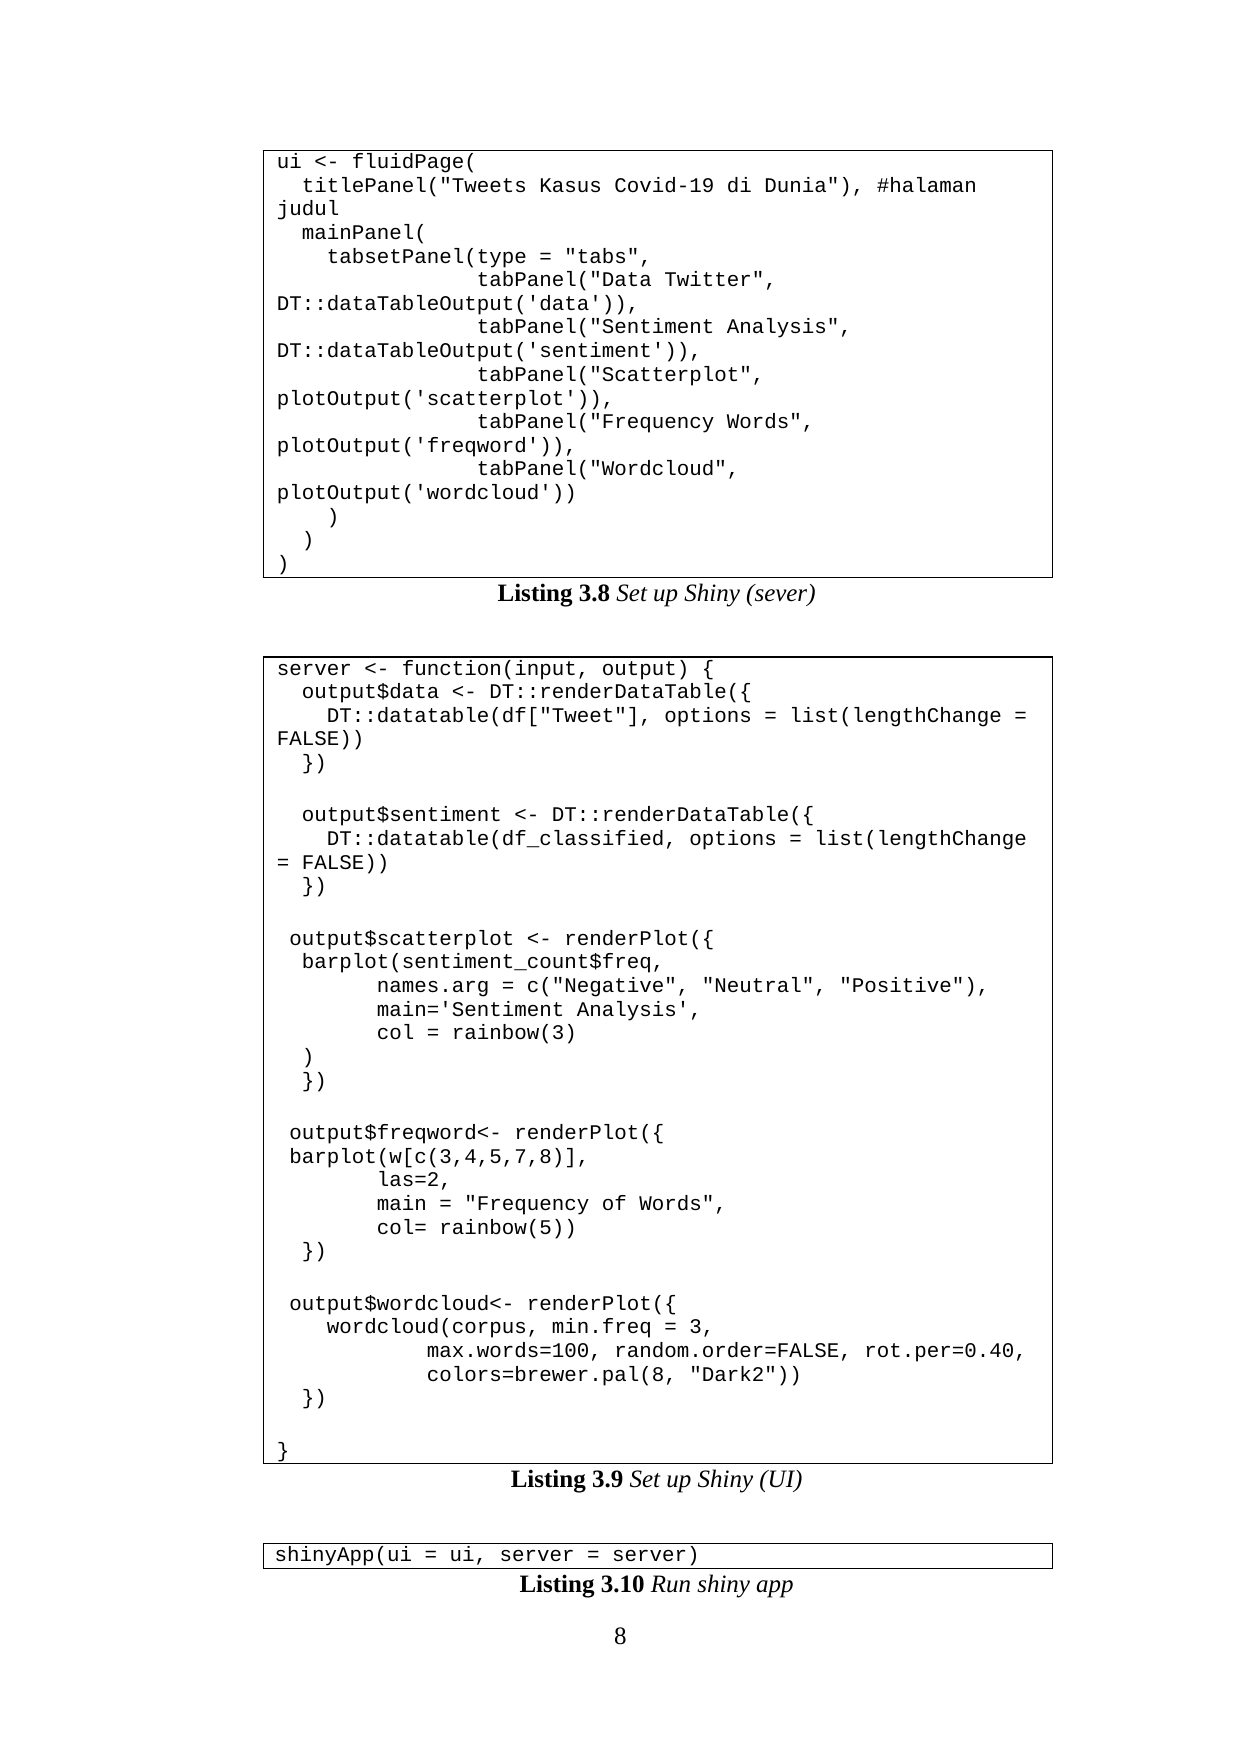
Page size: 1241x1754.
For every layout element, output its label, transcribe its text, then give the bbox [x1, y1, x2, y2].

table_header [264, 151, 1052, 577]
list Listing 3.9 Set up Shiny (UI) [262, 1464, 1053, 1493]
list Listing 3.8 Set up Shiny (sever) [262, 578, 1053, 606]
list Listing 3.10 Run shiny app [262, 1569, 1053, 1598]
table_header server <- function(input, output) { output$data <- DT::renderDataTable({ DT::datatable(df["Tweet"], options = list(lengthChange = FALSE)) }) output$sentiment <- DT::renderDataTable({ DT::datatable(df_classified, options = list(lengthChange = FALSE)) }) output$scatterplot <- renderPlot({ barplot(sentiment_count$freq, names.arg = c("Negative", "Neutral", "Positive"), main='Sentiment Analysis', col = rainbow(3) ) }) output$freqword<- renderPlot({ barplot(w[c(3,4,5,7,8)], las=2, main = "Frequency of Words", col= rainbow(5)) }) output$wordcloud<- renderPlot({ wordcloud(corpus, min.freq = 3, max.words=100, random.order=FALSE, rot.per=0.40, colors=brewer.pal(8, "Dark2")) }) } [264, 658, 1052, 1463]
table_header shinyApp(ui = ui, server = server) [264, 1544, 1052, 1568]
